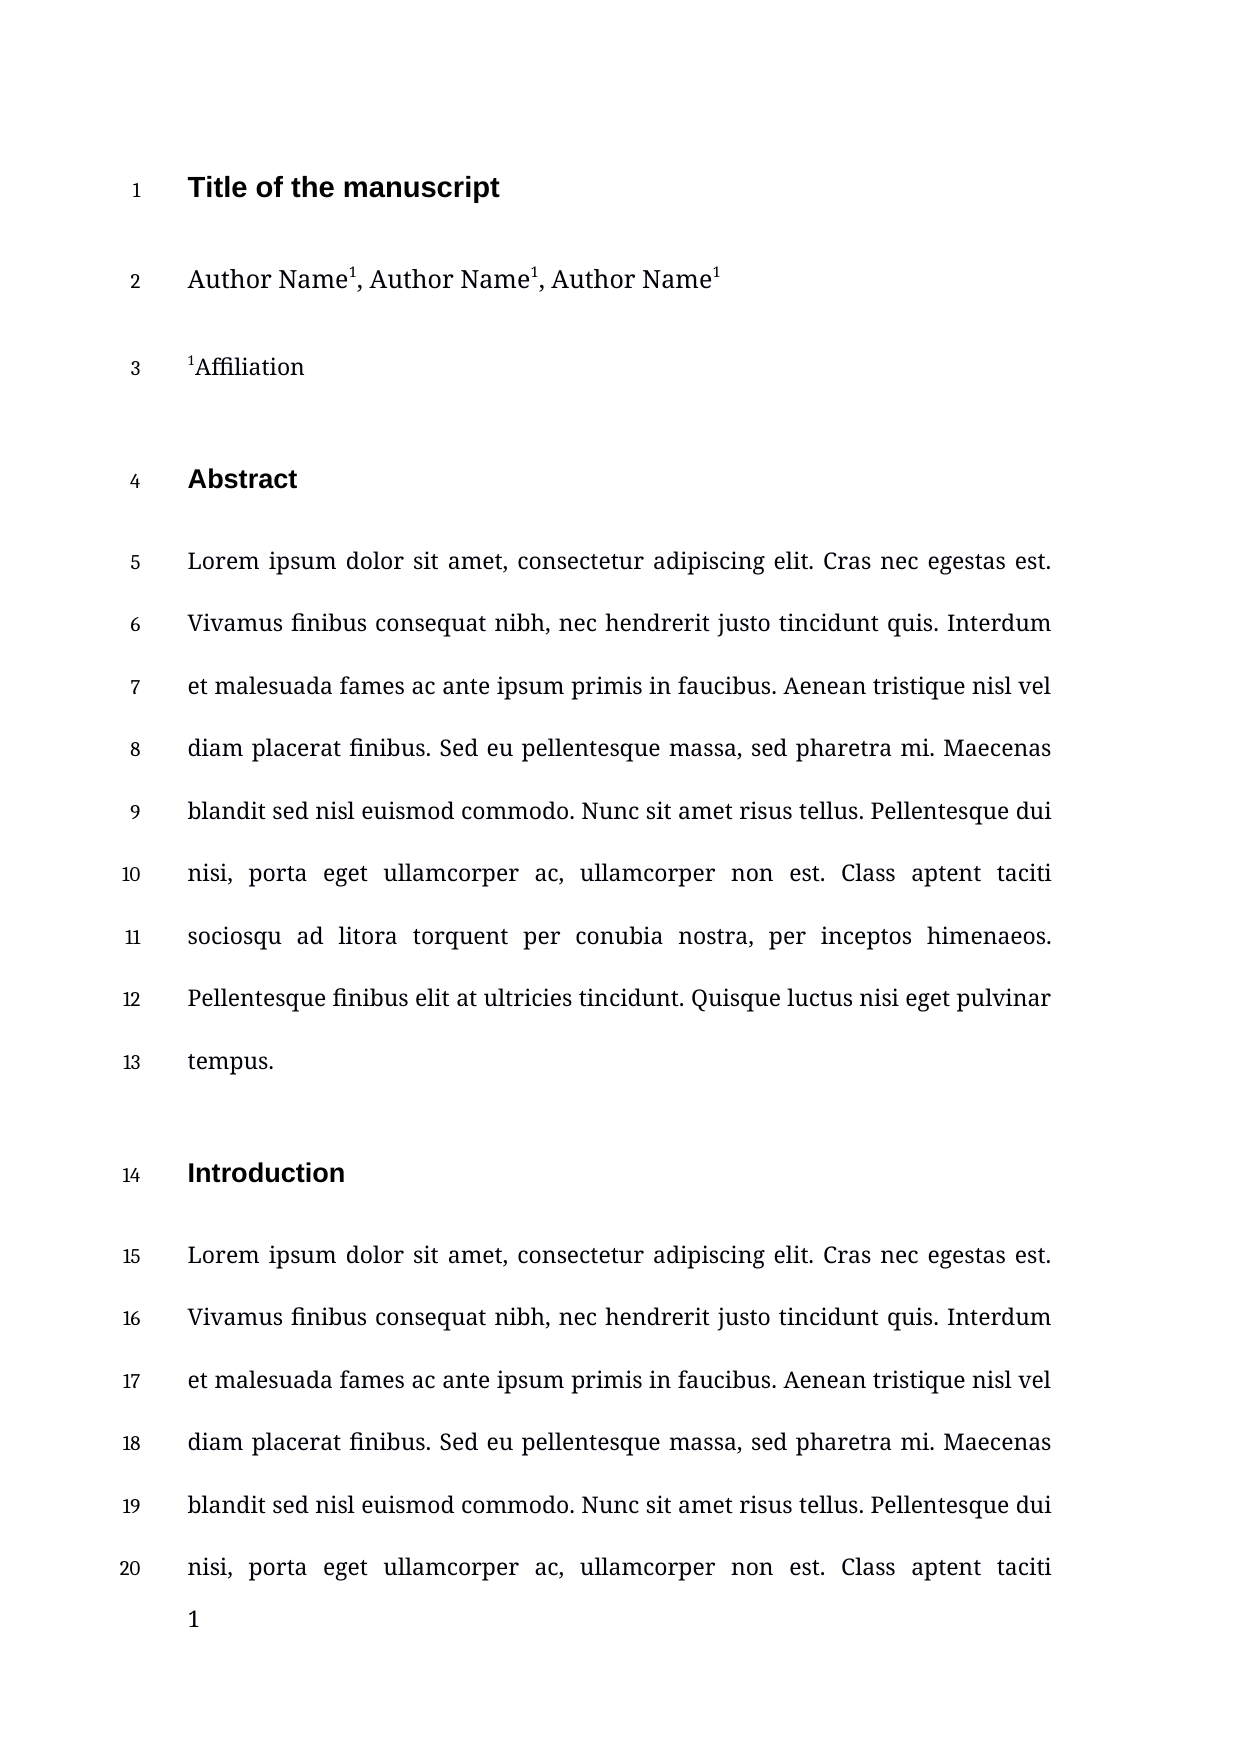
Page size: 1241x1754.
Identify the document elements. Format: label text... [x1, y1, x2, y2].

text Author Name1, Author Name1, Author Name1 [187, 262, 1053, 296]
subtitle Abstract [187, 463, 1053, 495]
title Title of the manuscript [187, 170, 1053, 203]
subtitle Introduction [187, 1157, 1053, 1188]
text 1Affiliation [187, 351, 1053, 382]
